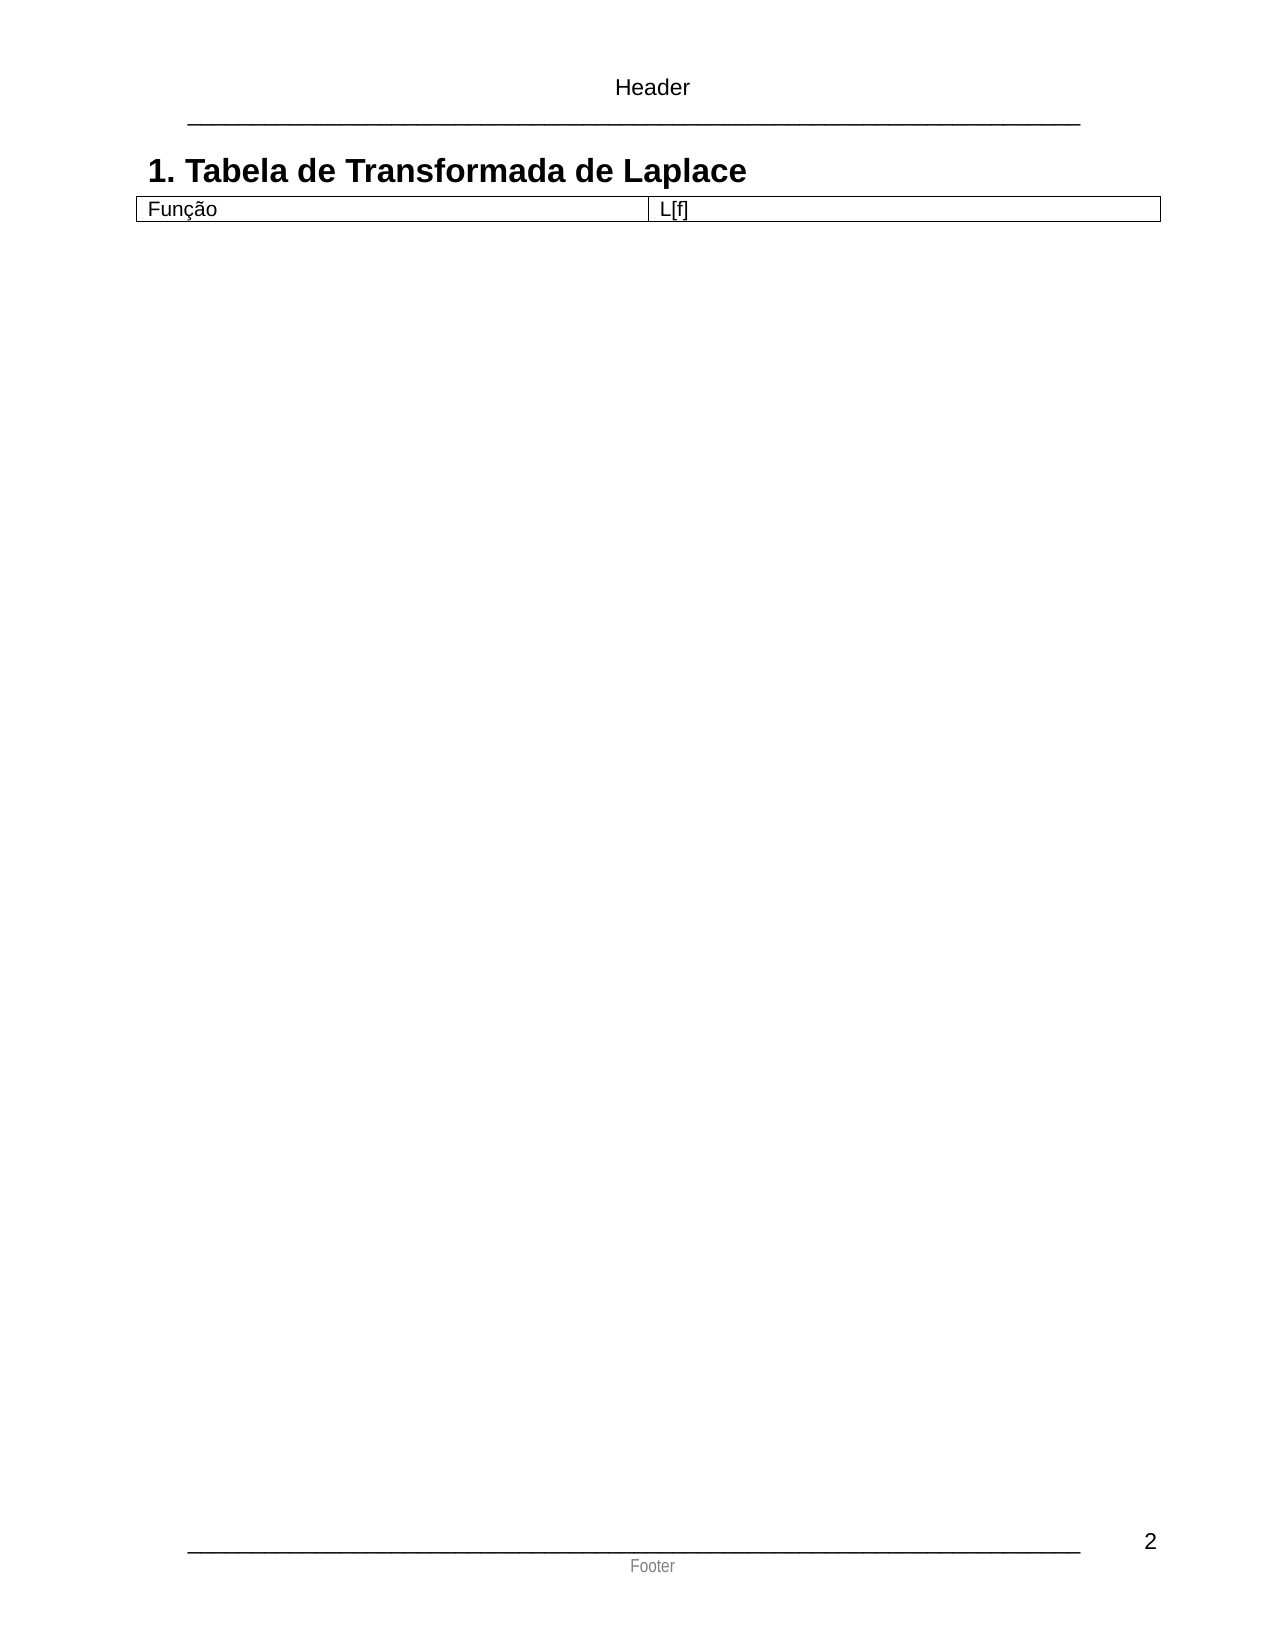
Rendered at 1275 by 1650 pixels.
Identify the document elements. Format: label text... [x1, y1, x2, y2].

table_header L[f] [649, 197, 1160, 221]
subtitle Tabela de Transformada de Laplace [148, 152, 1157, 190]
table_header Função [137, 197, 648, 221]
